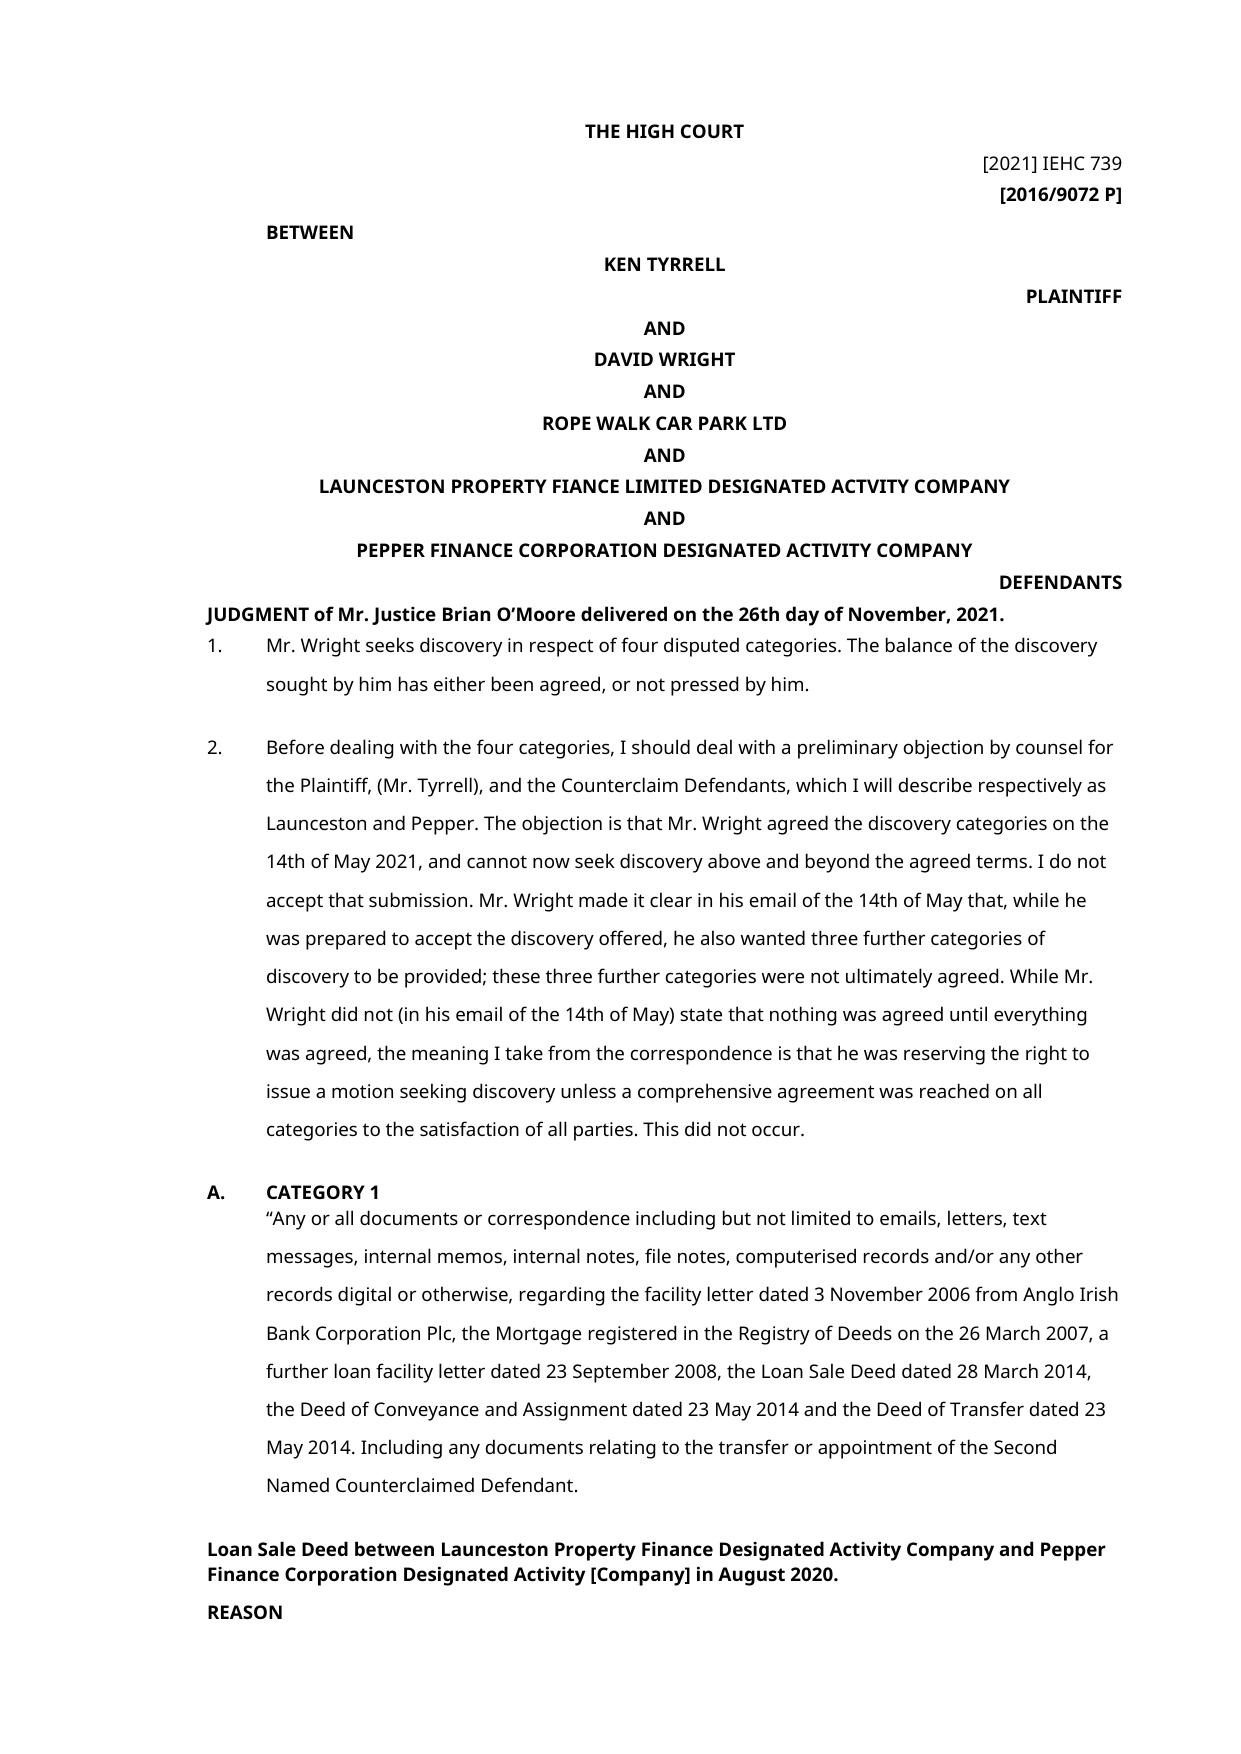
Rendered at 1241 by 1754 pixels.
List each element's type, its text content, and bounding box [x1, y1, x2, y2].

text AND [207, 378, 1122, 404]
text [2021] IEHC 739 [207, 150, 1122, 175]
text ROPE WALK CAR PARK LTD [207, 410, 1122, 436]
text DEFENDANTS [207, 569, 1122, 595]
text PEPPER FINANCE CORPORATION DESIGNATED ACTIVITY COMPANY [207, 537, 1122, 563]
text “Any or all documents or correspondence including but not limited to emails, letters, text messages, internal memos, internal notes, file notes, computerised records and/or any other records digital or otherwise, regarding the facility letter dated 3 November 2006 from Anglo Irish Bank Corporation Plc, the Mortgage registered in the Registry of Deeds on the 26 March 2007, a further loan facility letter dated 23 September 2008, the Loan Sale Deed dated 28 March 2014, the Deed of Conveyance and Assignment dated 23 May 2014 and the Deed of Transfer dated 23 May 2014. Including any documents relating to the transfer or appointment of the Second Named Counterclaimed Defendant. [207, 1205, 1122, 1498]
text LAUNCESTON PROPERTY FIANCE LIMITED DESIGNATED ACTVITY COMPANY [207, 474, 1122, 499]
text [2016/9072 P] [207, 182, 1122, 207]
subtitle A. CATEGORY 1 [207, 1180, 1122, 1205]
text AND [207, 442, 1122, 468]
text 2. Before dealing with the four categories, I should deal with a preliminary objection by counsel for the Plaintiff, (Mr. Tyrrell), and the Counterclaim Defendants, which I will describe respectively as Launceston and Pepper. The objection is that Mr. Wright agreed the discovery categories on the 14th of May 2021, and cannot now seek discovery above and beyond the agreed terms. I do not accept that submission. Mr. Wright made it clear in his email of the 14th of May that, while he was prepared to accept the discovery offered, he also wanted three further categories of discovery to be provided; these three further categories were not ultimately agreed. While Mr. Wright did not (in his email of the 14th of May) state that nothing was agreed until everything was agreed, the meaning I take from the correspondence is that he was reserving the right to issue a motion seeking discovery unless a comprehensive agreement was reached on all categories to the satisfaction of all parties. This did not occur. [207, 734, 1122, 1142]
title THE HIGH COURT [207, 118, 1122, 144]
text JUDGMENT of Mr. Justice Brian O’Moore delivered on the 26th day of November, 2021. [207, 601, 1122, 626]
subtitle Loan Sale Deed between Launceston Property Finance Designated Activity Company and Pepper Finance Corporation Designated Activity [Company] in August 2020. [207, 1536, 1122, 1587]
text DAVID WRIGHT [207, 347, 1122, 372]
text AND [207, 506, 1122, 531]
text PLAINTIFF [207, 283, 1122, 309]
subtitle REASON [207, 1599, 1122, 1625]
text KEN TYRRELL [207, 251, 1122, 277]
text 1. Mr. Wright seeks discovery in respect of four disputed categories. The balance of the discovery sought by him has either been agreed, or not pressed by him. [207, 633, 1122, 696]
text BETWEEN [266, 220, 1122, 245]
text AND [207, 315, 1122, 341]
